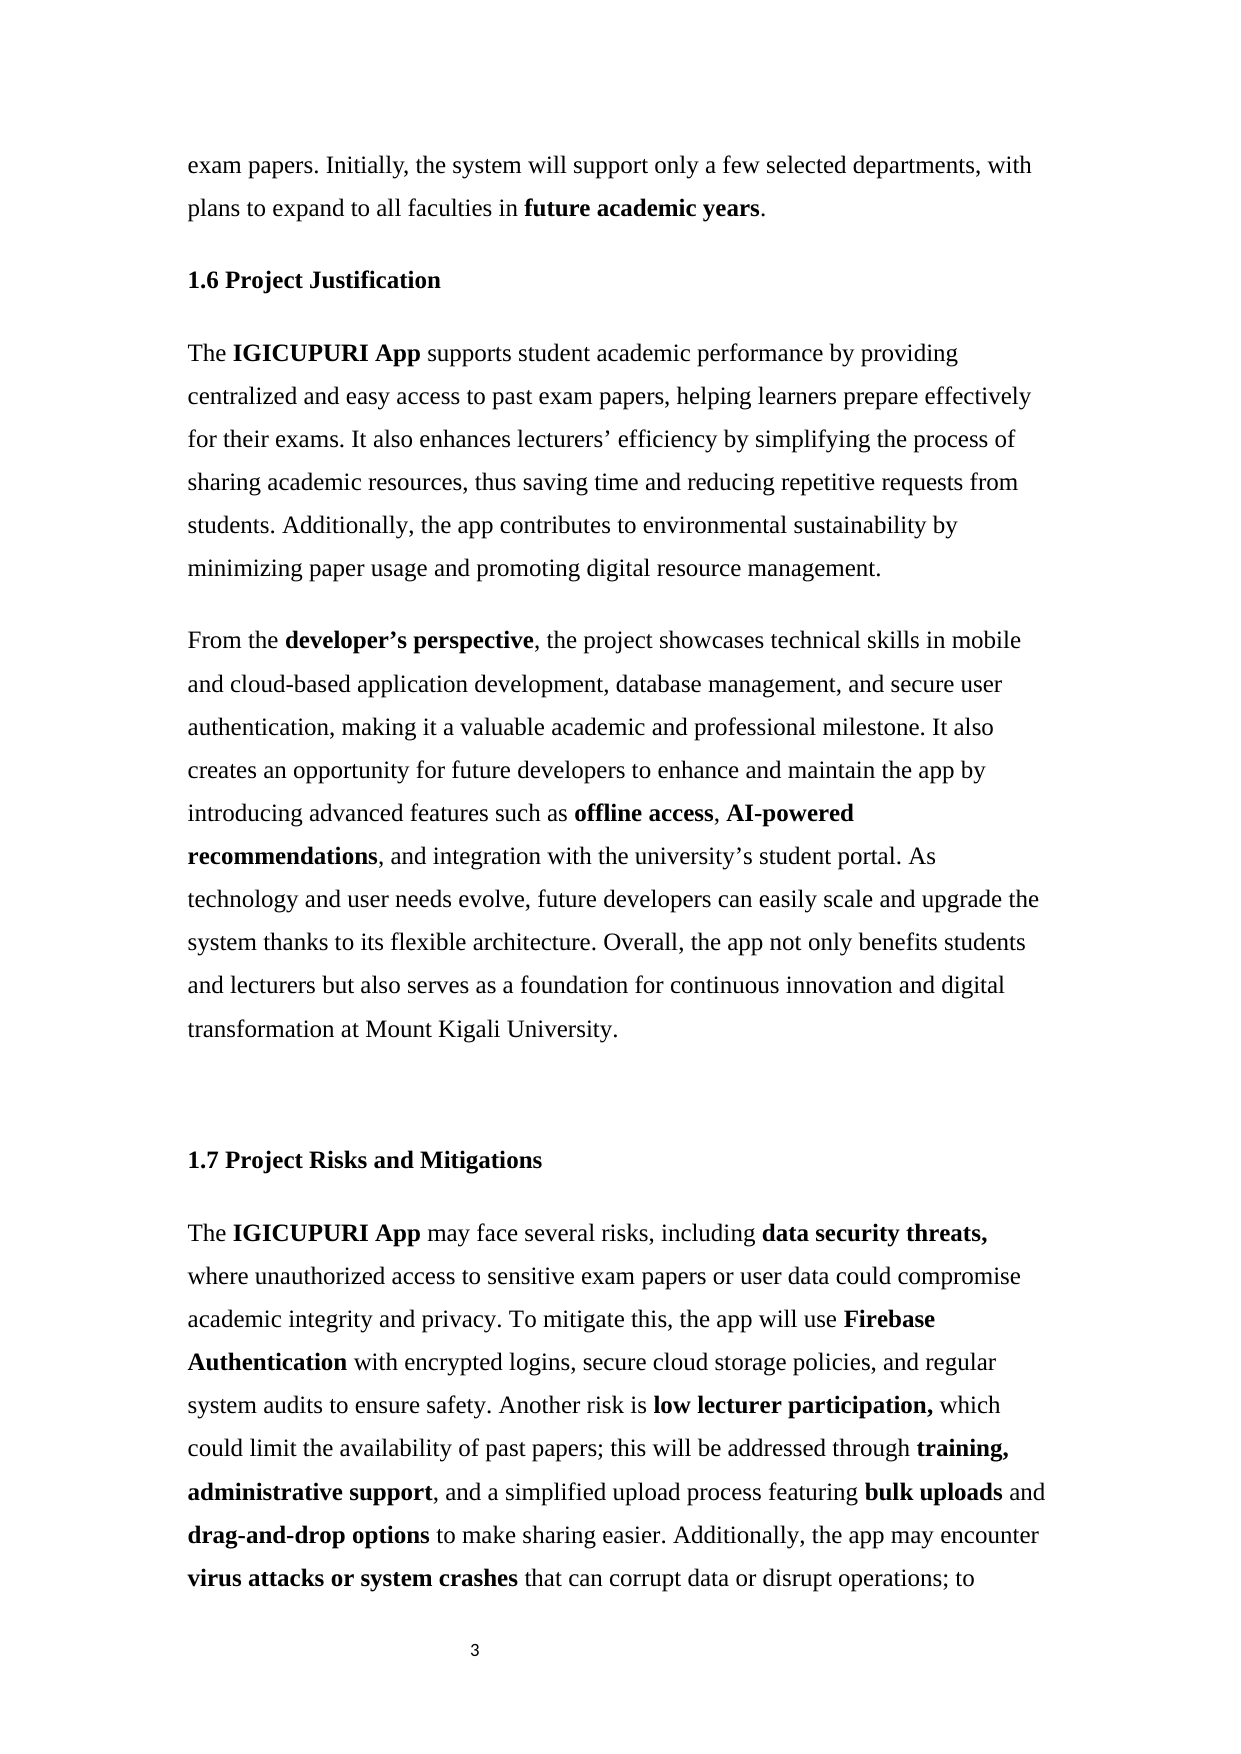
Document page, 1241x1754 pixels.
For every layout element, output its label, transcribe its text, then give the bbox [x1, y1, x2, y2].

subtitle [187, 1304, 1053, 1592]
subtitle 1.7 Project Risks and Mitigations [187, 1232, 1053, 1261]
subtitle 1.6 Project Justification [187, 352, 1053, 380]
text From the developer’s perspective, the project showcases technical skills in mobile and cloud-based application development, database management, and secure user authentication, making it a valuable academic and professional milestone. It also creates an opportunity for future developers to enhance and maintain the app by introducing advanced features such as offline access, AI-powered recommendations, and integration with the university’s student portal. As technology and user needs evolve, future developers can easily scale and upgrade the system thanks to its flexible architecture. Overall, the app not only benefits students and lecturers but also serves as a foundation for continuous innovation and digital transformation at Mount Kigali University. [187, 712, 1053, 1129]
text The IGICUPURI App supports student academic performance by providing centralized and easy access to past exam papers, helping learners prepare effectively for their exams. It also enhances lecturers’ efficiency by simplifying the process of sharing academic resources, thus saving time and reducing repetitive requests from students. Additionally, the app contributes to environmental sustainability by minimizing paper usage and promoting digital resource management. [187, 424, 1053, 668]
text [187, 150, 1053, 308]
